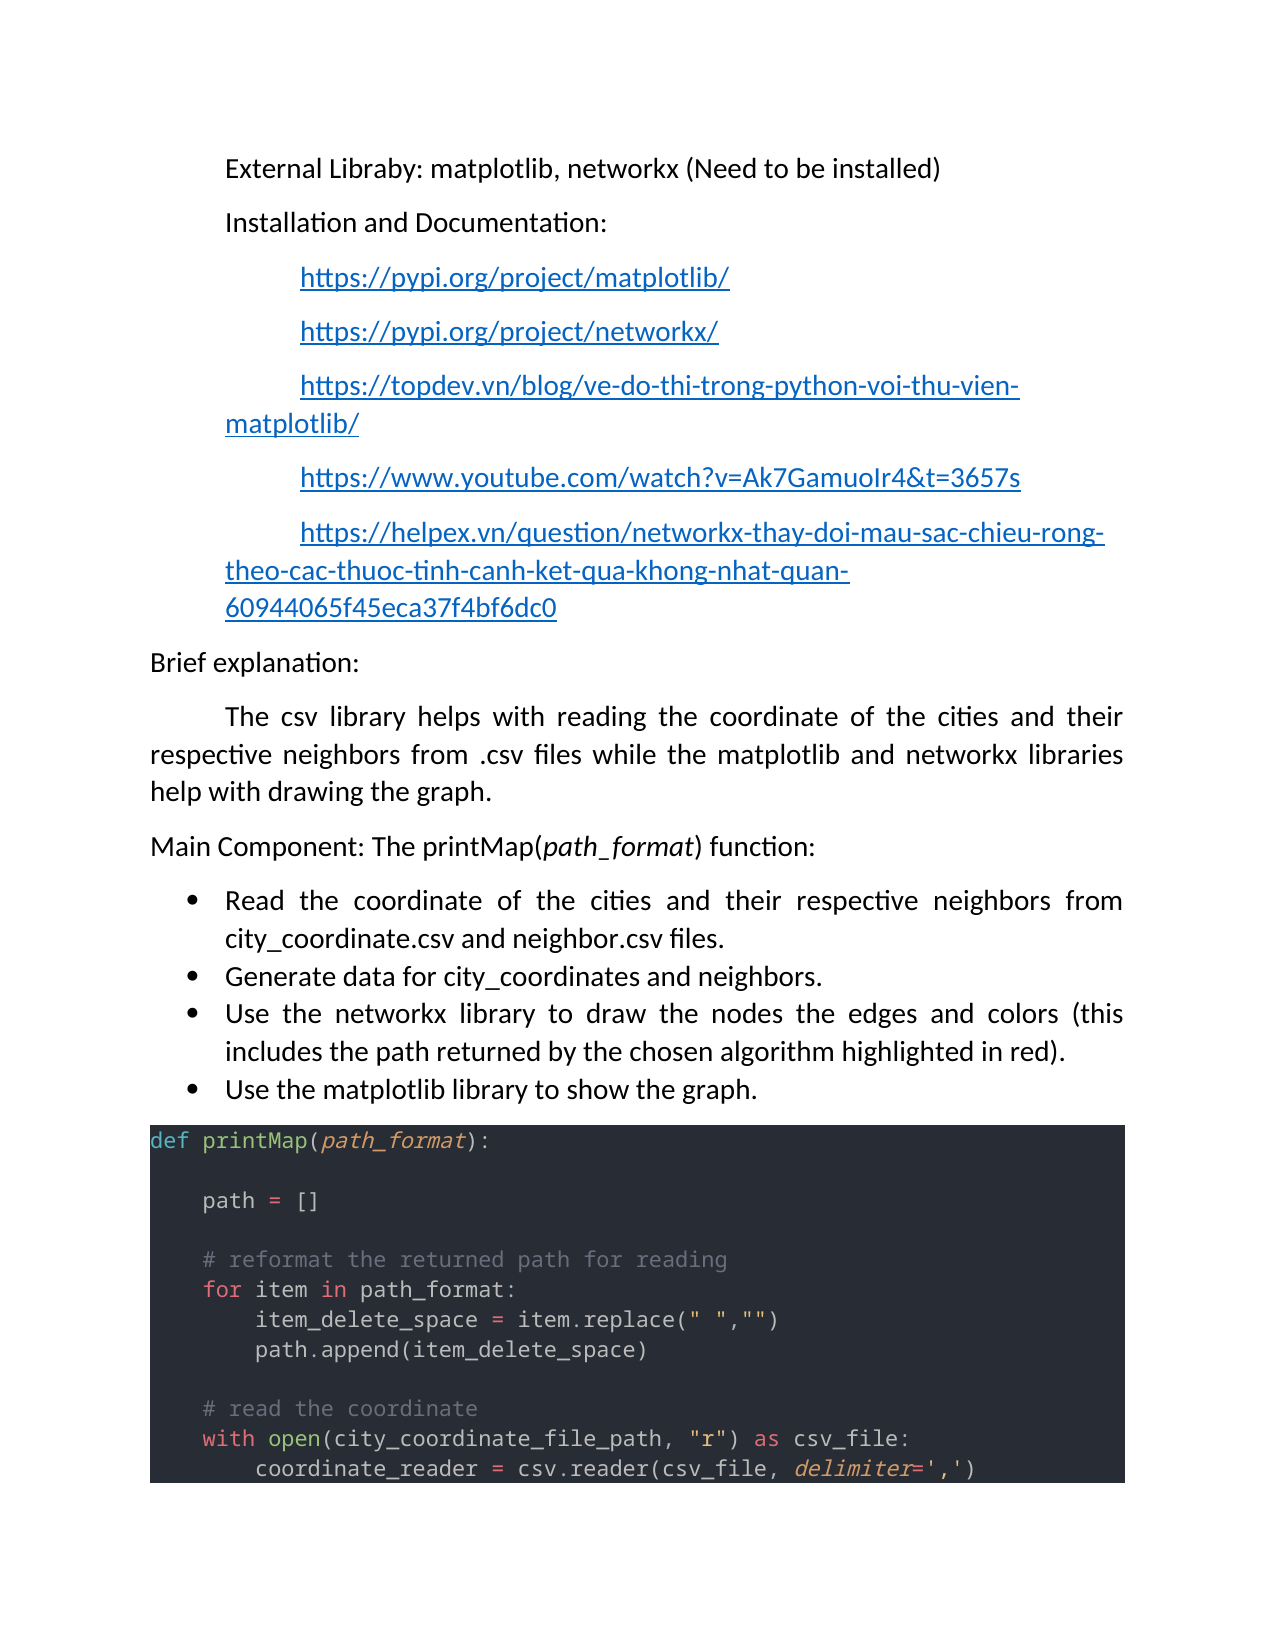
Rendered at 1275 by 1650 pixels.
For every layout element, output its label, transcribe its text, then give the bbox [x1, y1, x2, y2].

text def printMap(path_format): [150, 1125, 1125, 1155]
list Generate data for city_coordinates and neighbors. [187, 958, 1125, 993]
text External Libraby: matplotlib, networkx (Need to be installed) [150, 150, 1125, 186]
text for item in path_format: [150, 1274, 1125, 1304]
list Use the matplotlib library to show the graph. [187, 1071, 1125, 1106]
text path.append(item_delete_space) [150, 1334, 1125, 1363]
text with open(city_coordinate_file_path, "r") as csv_file: [150, 1423, 1125, 1453]
text # reformat the returned path for reading [150, 1244, 1125, 1274]
text The csv library helps with reading the coordinate of the cities and their respective neighbors from .csv files while the matplotlib and networkx libraries help with drawing the graph. [150, 698, 1125, 809]
text # read the coordinate [150, 1393, 1125, 1423]
text Main Component: The printMap(path_format) function: [150, 828, 1125, 863]
text item_delete_space = item.replace(" ","") [150, 1304, 1125, 1334]
text Brief explanation: [150, 644, 1125, 679]
text https://pypi.org/project/networkx/ [225, 313, 1125, 349]
list Read the coordinate of the cities and their respective neighbors from city_coordinate.csv and neighbor.csv files. [187, 882, 1125, 956]
text path = [] [150, 1185, 1125, 1214]
text https://helpex.vn/question/networkx-thay-doi-mau-sac-chieu-rong-theo-cac-thuoc-tinh-canh-ket-qua-khong-nhat-quan-60944065f45eca37f4bf6dc0 [225, 514, 1125, 625]
list Use the networkx library to draw the nodes the edges and colors (this includes the path returned by the chosen algorithm highlighted in red). [187, 995, 1125, 1069]
text Installation and Documentation: [225, 204, 1125, 240]
text coordinate_reader = csv.reader(csv_file, delimiter=',') [150, 1453, 1125, 1483]
text https://www.youtube.com/watch?v=Ak7GamuoIr4&t=3657s [225, 459, 1125, 495]
text https://pypi.org/project/matplotlib/ [225, 259, 1125, 294]
text https://topdev.vn/blog/ve-do-thi-trong-python-voi-thu-vien-matplotlib/ [225, 367, 1125, 441]
